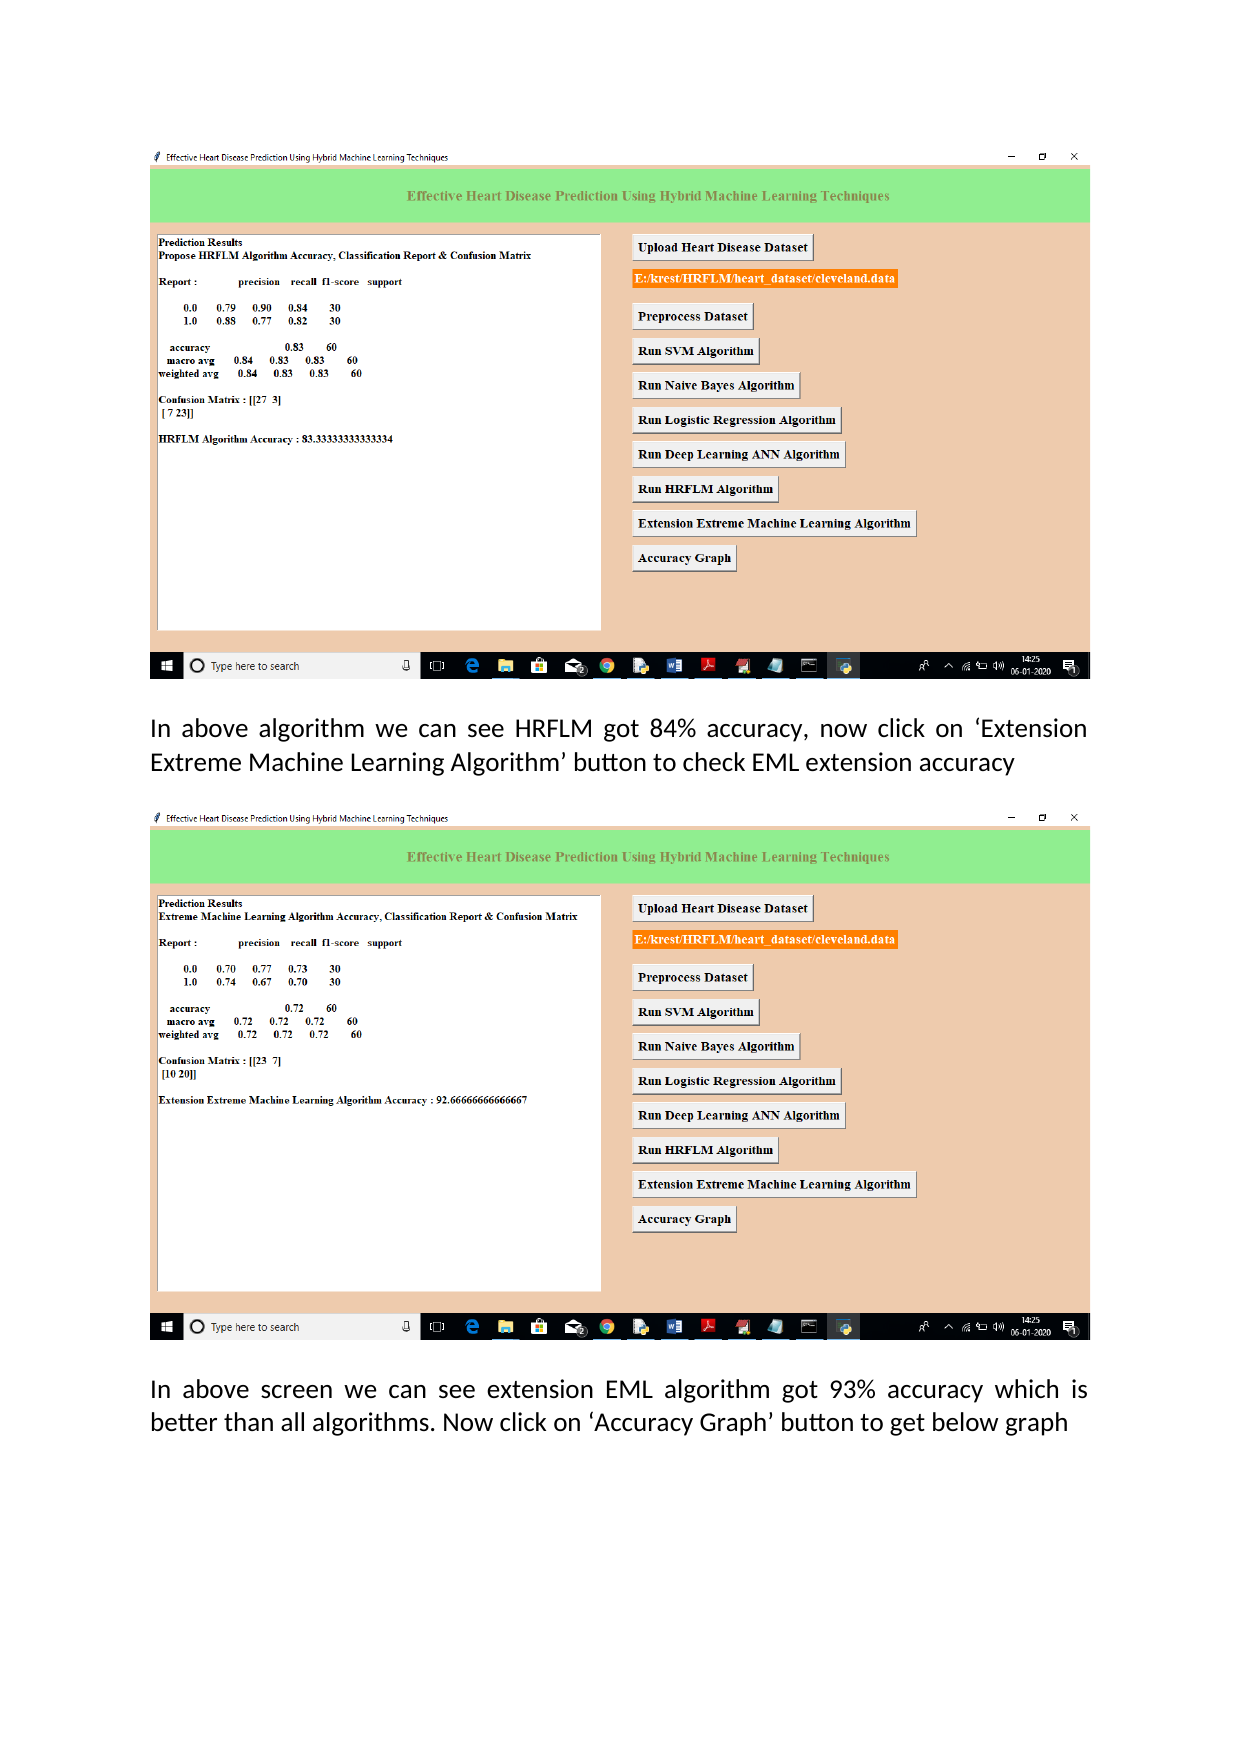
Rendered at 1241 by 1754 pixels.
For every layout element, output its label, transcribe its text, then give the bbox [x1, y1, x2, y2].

text In above algorithm we can see HRFLM got 84% accuracy, now click on ‘Extension Extreme Machine Learning Algorithm’ button to check EML extension accuracy [150, 712, 1090, 778]
picture [150, 810, 1091, 1340]
text In above screen we can see extension EML algorithm got 93% accuracy which is better than all algorithms. Now click on ‘Accuracy Graph’ button to get below graph [150, 1372, 1090, 1438]
picture [150, 150, 1091, 679]
